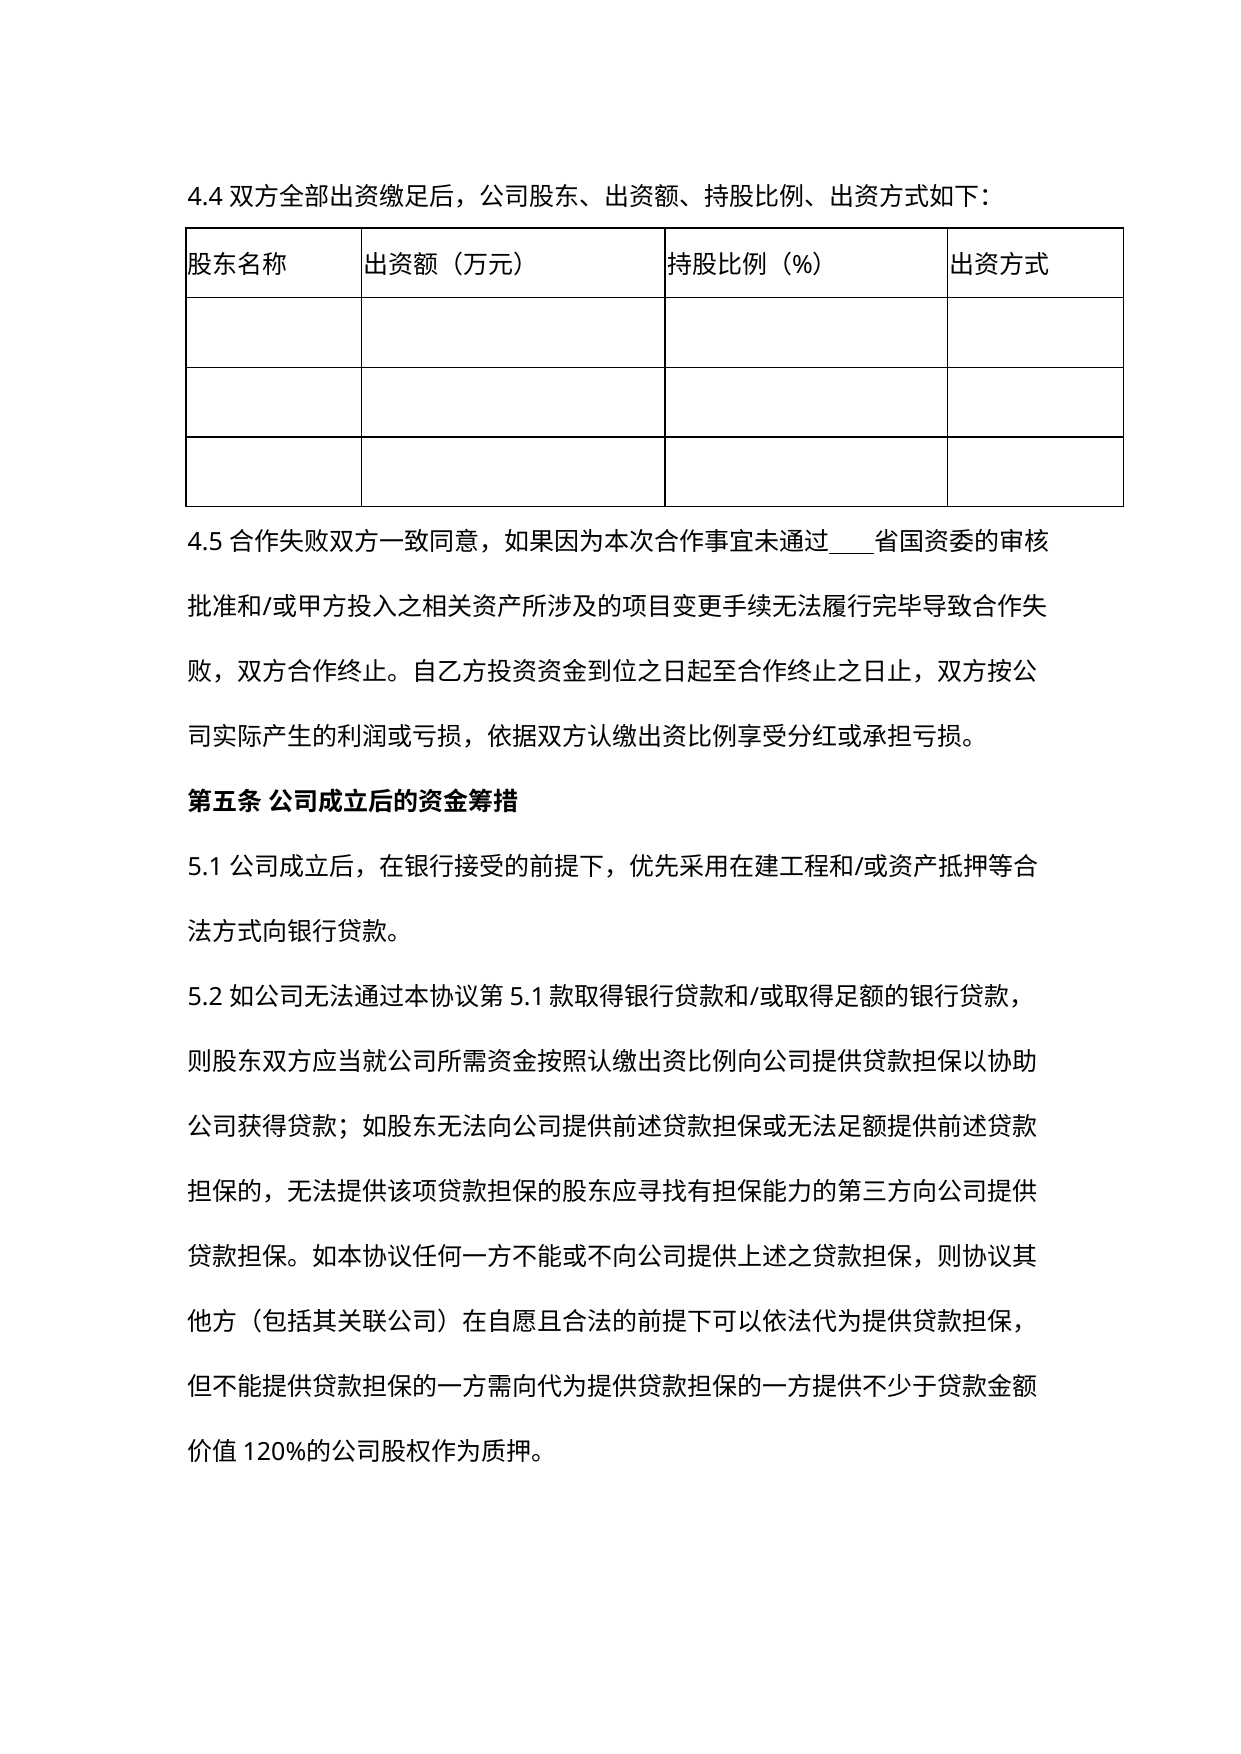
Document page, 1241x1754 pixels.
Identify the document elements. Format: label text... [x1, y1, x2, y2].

table_cell [362, 298, 664, 366]
table_header 持股比例（%） [666, 229, 947, 297]
table_header 出资方式 [948, 229, 1123, 297]
table_cell [362, 438, 664, 506]
text 4.4 双方全部出资缴足后，公司股东、出资额、持股比例、出资方式如下： [187, 162, 1053, 227]
table_cell [666, 438, 947, 506]
table_cell [666, 298, 947, 366]
table_header 出资额（万元） [362, 229, 664, 297]
table_cell [187, 368, 361, 436]
table_cell [187, 438, 361, 506]
table_header 股东名称 [187, 229, 361, 297]
text 5.2 如公司无法通过本协议第5.1款取得银行贷款和/或取得足额的银行贷款，则股东双方应当就公司所需资金按照认缴出资比例向公司提供贷款担保以协助公司获得贷款；如股东无法向公司提供前述贷款担保或无法足额提供前述贷款担保的，无法提供该项贷款担保的股东应寻找有担保能力的第三方向公司提供贷款担保。如本协议任何一方不能或不向公司提供上述之贷款担保，则协议其他方（包括其关联公司）在自愿且合法的前提下可以依法代为提供贷款担保，但不能提供贷款担保的一方需向代为提供贷款担保的一方提供不少于贷款金额价值120%的公司股权作为质押。 [187, 962, 1053, 1482]
text 4.5 合作失败 双方一致同意，如果因为本次合作事宜未通过 省国资委的审核批准和/或甲方投入之相关资产所涉及的项目变更手续无法履行完毕导致合作失败，双方合作终止。自乙方投资资金到位之日起至合作终止之日止，双方按公司实际产生的利润或亏损，依据双方认缴出资比例享受分红或承担亏损。 [187, 507, 1053, 767]
table_cell [666, 368, 947, 436]
subtitle 第五条 公司成立后的资金筹措 [187, 767, 1053, 832]
table_cell [948, 438, 1123, 506]
table_cell [187, 298, 361, 366]
text 5.1 公司成立后，在银行接受的前提下，优先采用在建工程和/或资产抵押等合法方式向银行贷款。 [187, 832, 1053, 962]
table_cell [948, 298, 1123, 366]
table_cell [948, 368, 1123, 436]
table_cell [362, 368, 664, 436]
